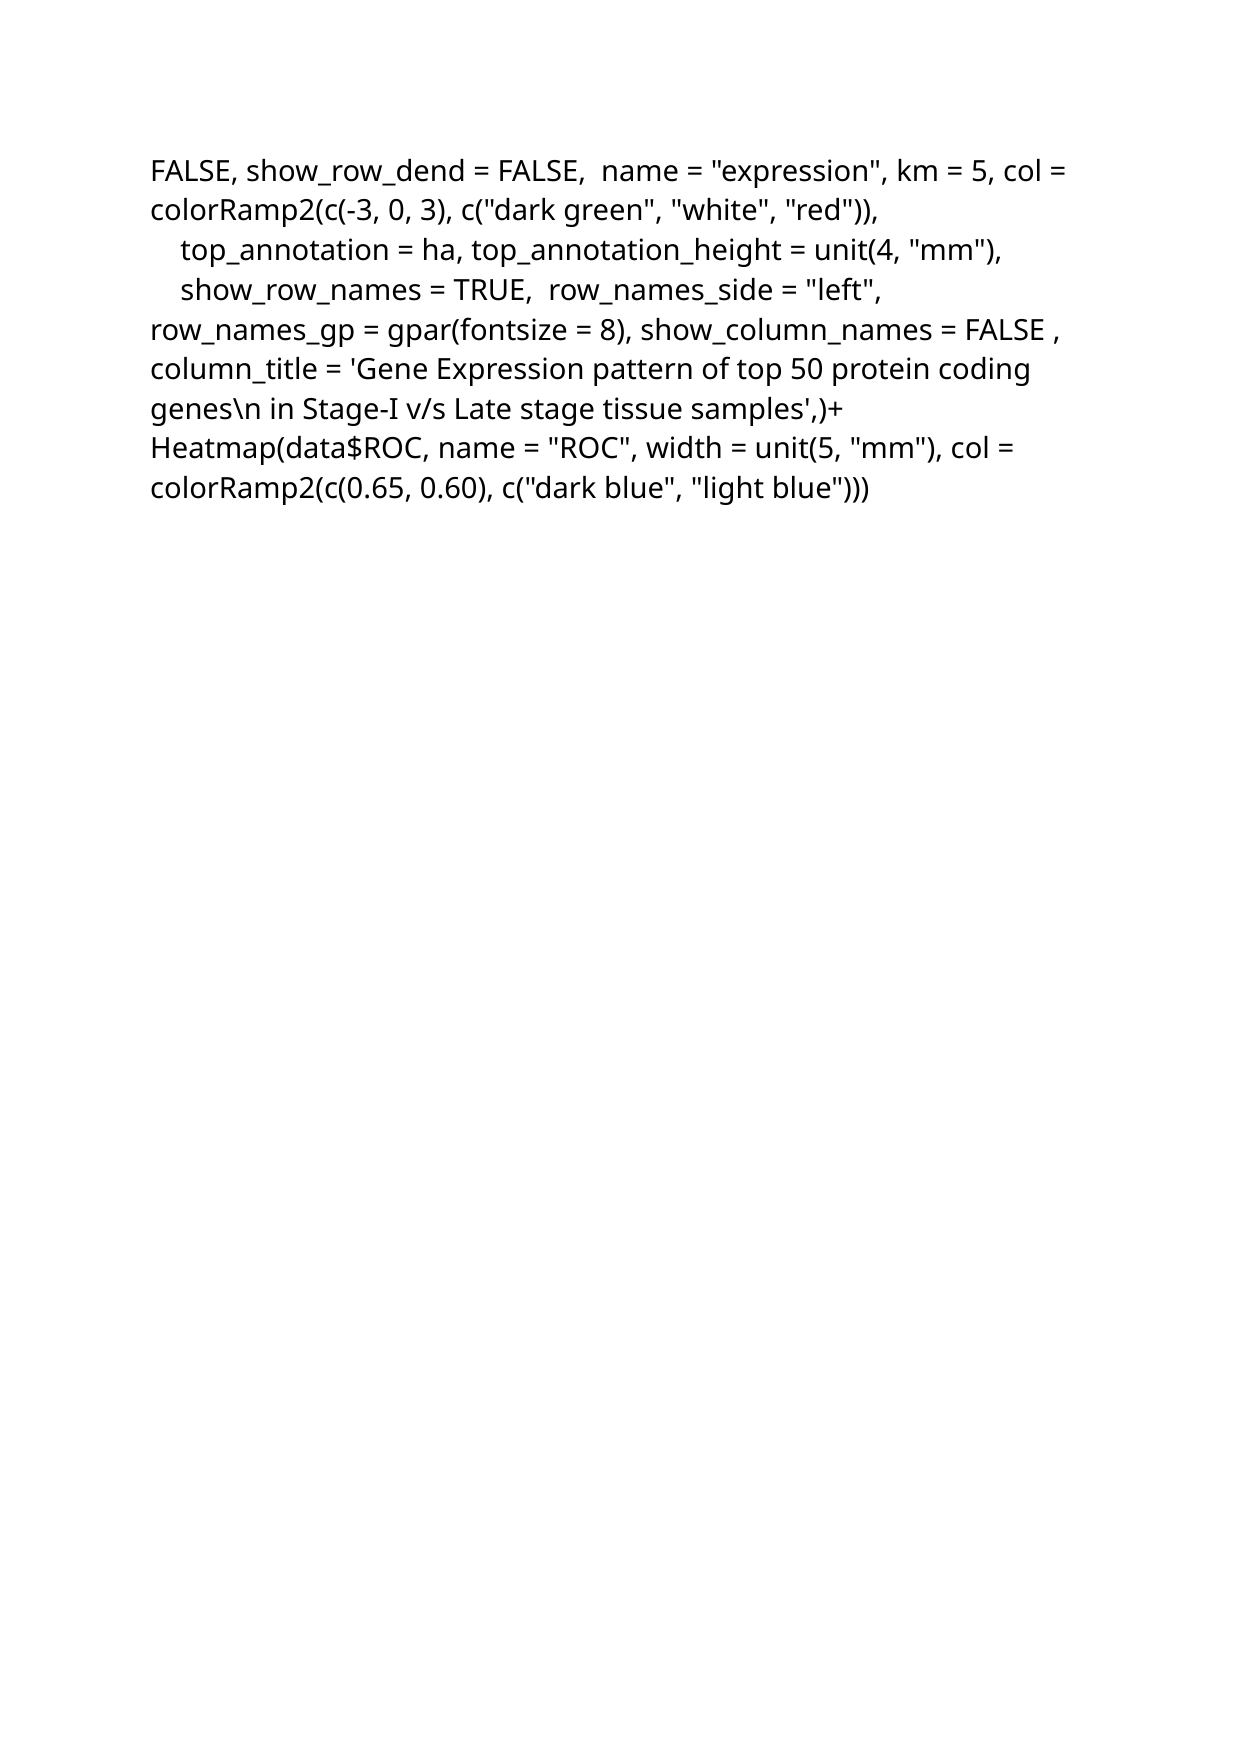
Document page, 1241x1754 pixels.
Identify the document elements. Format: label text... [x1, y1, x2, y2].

text show_row_names = TRUE, row_names_side = "left", row_names_gp = gpar(fontsize = 8), show_column_names = FALSE , column_title = 'Gene Expression pattern of top 50 protein coding genes\n in Stage-I v/s Late stage tissue samples',)+ [150, 269, 1090, 428]
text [150, 150, 1090, 229]
text Heatmap(data$ROC, name = "ROC", width = unit(5, "mm"), col = colorRamp2(c(0.65, 0.60), c("dark blue", "light blue"))) [150, 428, 1090, 507]
text top_annotation = ha, top_annotation_height = unit(4, "mm"), [150, 229, 1090, 269]
